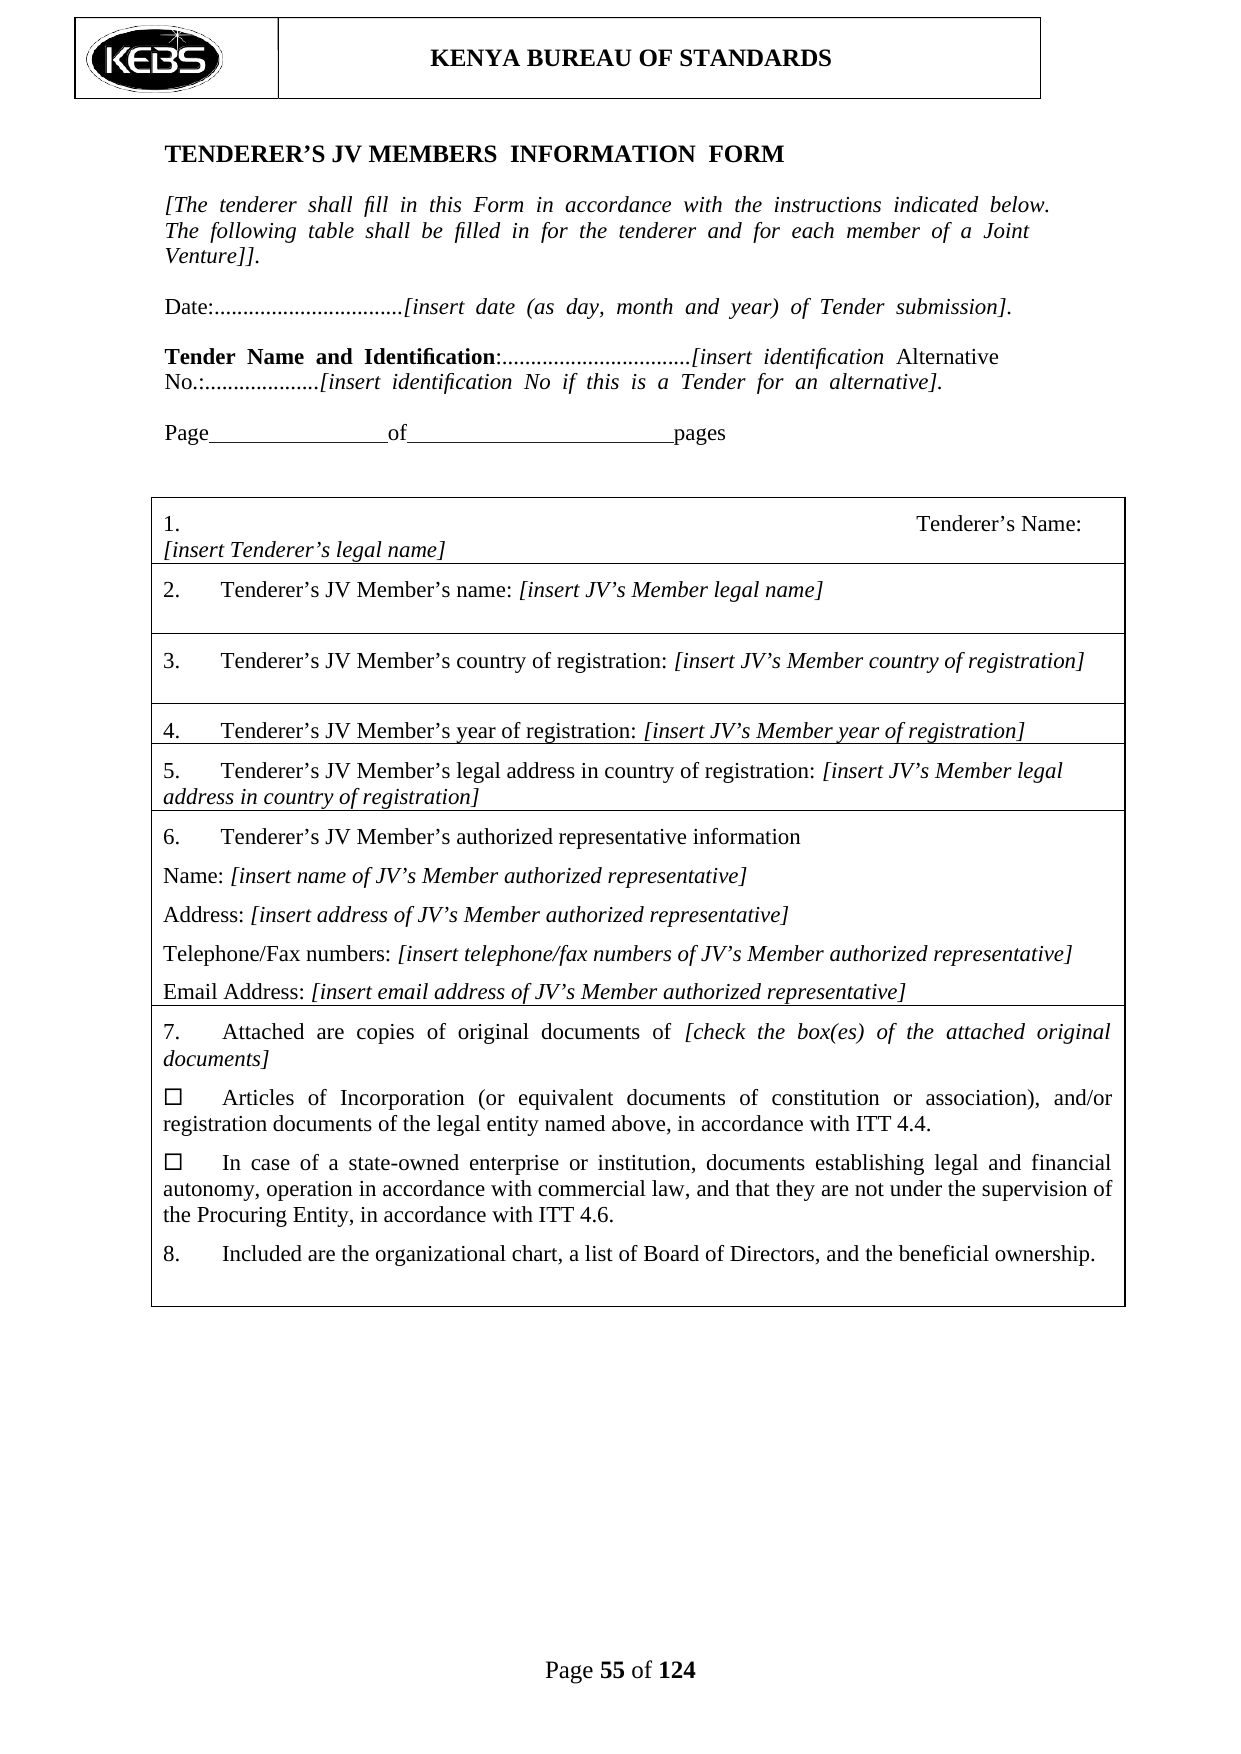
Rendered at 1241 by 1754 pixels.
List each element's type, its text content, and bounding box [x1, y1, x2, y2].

table_cell 7. Attached are copies of original documents of [check the box(es) of the attached original documents] Articles of Incorporation (or equivalent documents of constitution or association), and/or registration documents of the legal entity named above, in accordance with ITT 4.4. In case of a state-owned enterprise or institution, documents establishing legal and financial autonomy, operation in accordance with commercial law, and that they are not under the supervision of the Procuring Entity, in accordance with ITT 4.6. 8. Included are the organizational chart, a list of Board of Directors, and the beneficial ownership. [152, 1006, 1124, 1306]
text Page of pages [164, 419, 1165, 446]
table_cell 4. Tenderer’s JV Member’s year of registration: [insert JV’s Member year of registration] [152, 704, 1124, 743]
text Tender Name and Identiﬁcation:.................................[insert identiﬁcation Alternative No.:....................[insert identiﬁcation No if this is a Tender for an alternative]. [164, 344, 1077, 394]
table_cell 2. Tenderer’s JV Member’s name: [insert JV’s Member legal name] [152, 564, 1124, 633]
text [The tenderer shall ﬁll in this Form in accordance with the instructions indicated below. The following table shall be ﬁlled in for the tenderer and for each member of a Joint Venture]]. [164, 193, 1079, 268]
table_cell 5. Tenderer’s JV Member’s legal address in country of registration: [insert JV’s Member legal address in country of registration] [152, 744, 1124, 809]
picture [86, 19, 223, 93]
table_cell 3. Tenderer’s JV Member’s country of registration: [insert JV’s Member country of registration] [152, 634, 1124, 703]
table_cell 6. Tenderer’s JV Member’s authorized representative information Name: [insert name of JV’s Member authorized representative] Address: [insert address of JV’s Member authorized representative] Telephone/Fax numbers: [insert telephone/fax numbers of JV’s Member authorized representative] Email Address: [insert email address of JV’s Member authorized representative] [152, 811, 1124, 1005]
subtitle TENDERER’S JV MEMBERS INFORMATION FORM [164, 139, 1165, 168]
text Date:.................................[insert date (as day, month and year) of Tender submission]. [164, 293, 1165, 319]
table_header 1. Tenderer’s Name: [insert Tenderer’s legal name] [152, 498, 1124, 563]
